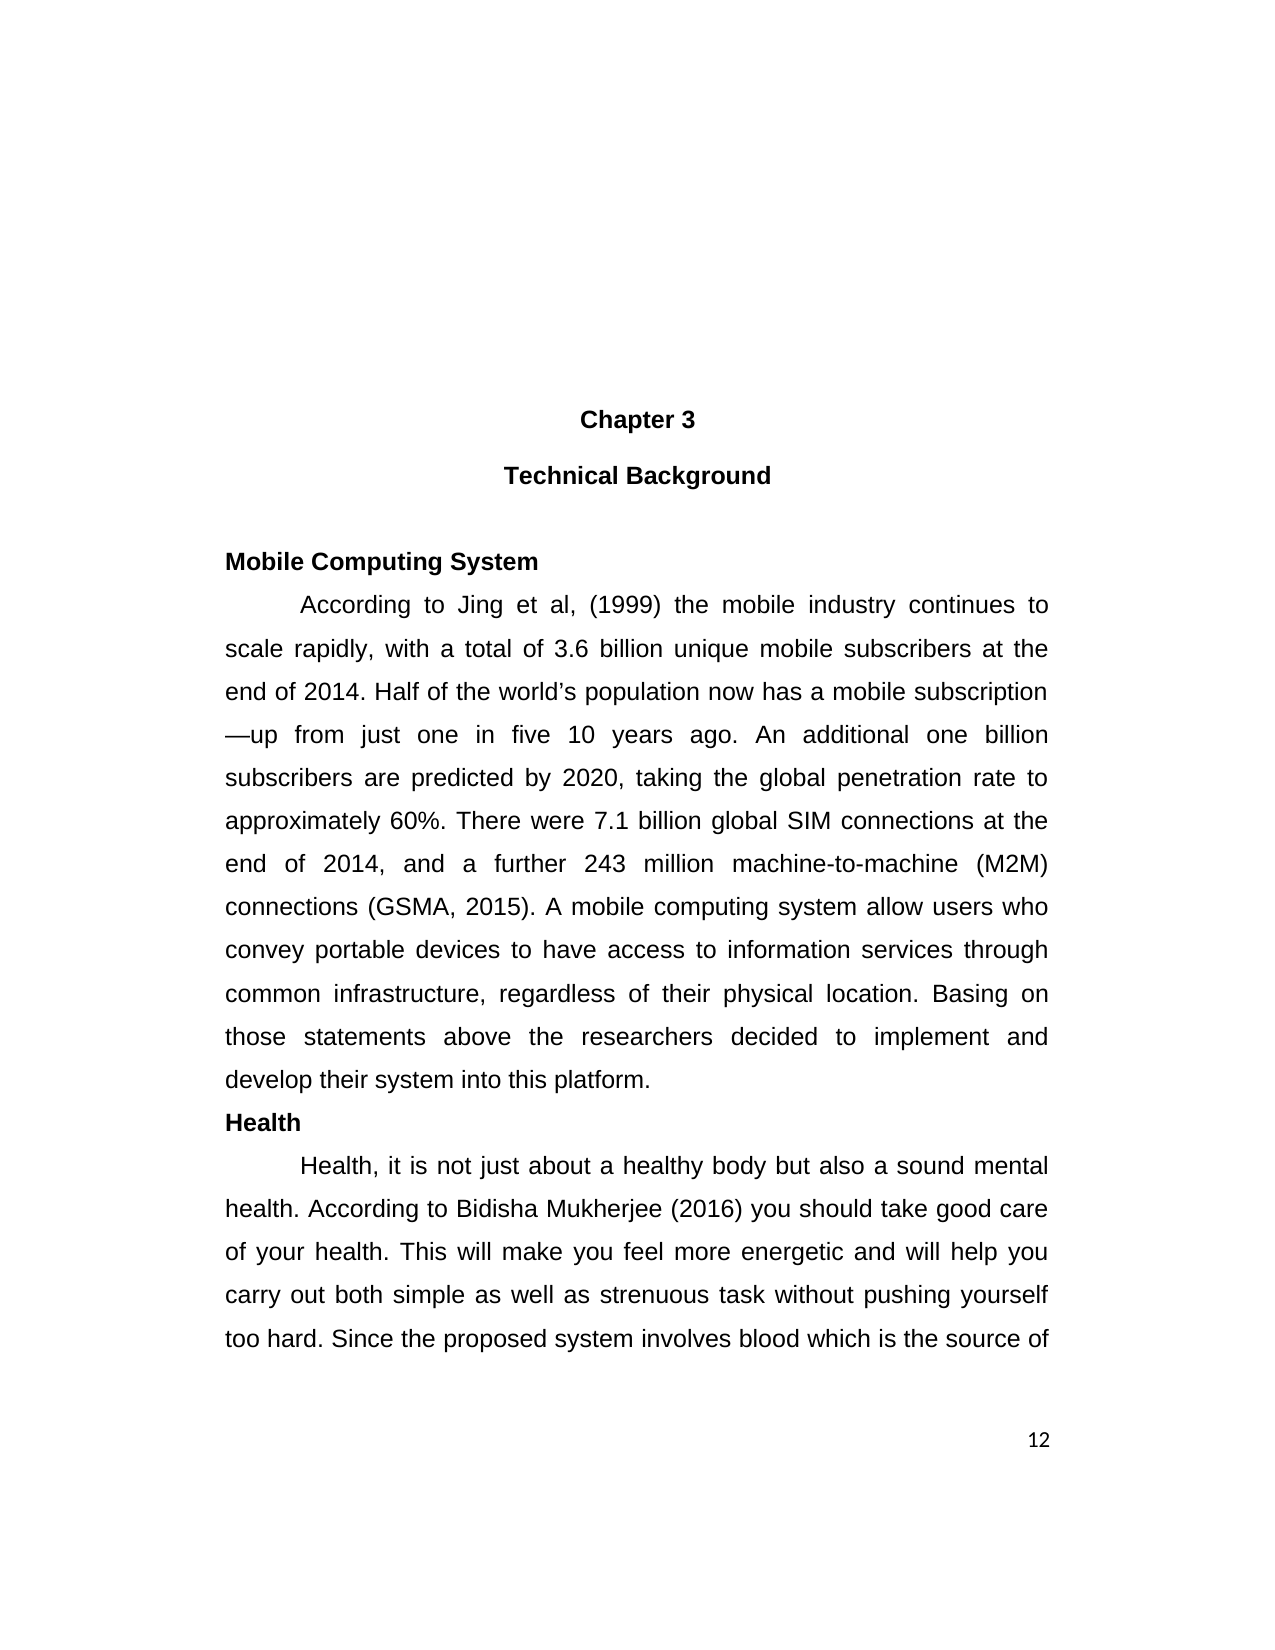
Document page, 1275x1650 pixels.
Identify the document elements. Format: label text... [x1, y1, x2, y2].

subtitle Chapter 3 [225, 405, 1050, 434]
text According to Jing et al, (1999) the mobile industry continues to scale rapidly, with a total of 3.6 billion unique mobile subscribers at the end of 2014. Half of the world’s population now has a mobile subscription—up from just one in five 10 years ago. An additional one billion subscribers are predicted by 2020, taking the global penetration rate to approximately 60%. There were 7.1 billion global SIM connections at the end of 2014, and a further 243 million machine-to-machine (M2M) connections (GSMA, 2015). A mobile computing system allow users who convey portable devices to have access to information services through common infrastructure, regardless of their physical location. Basing on those statements above the researchers decided to implement and develop their system into this platform. [225, 590, 1050, 1093]
text Health [225, 1108, 1050, 1137]
text Mobile Computing System [225, 547, 1050, 576]
subtitle Technical Background [225, 461, 1050, 490]
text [225, 1151, 1050, 1352]
